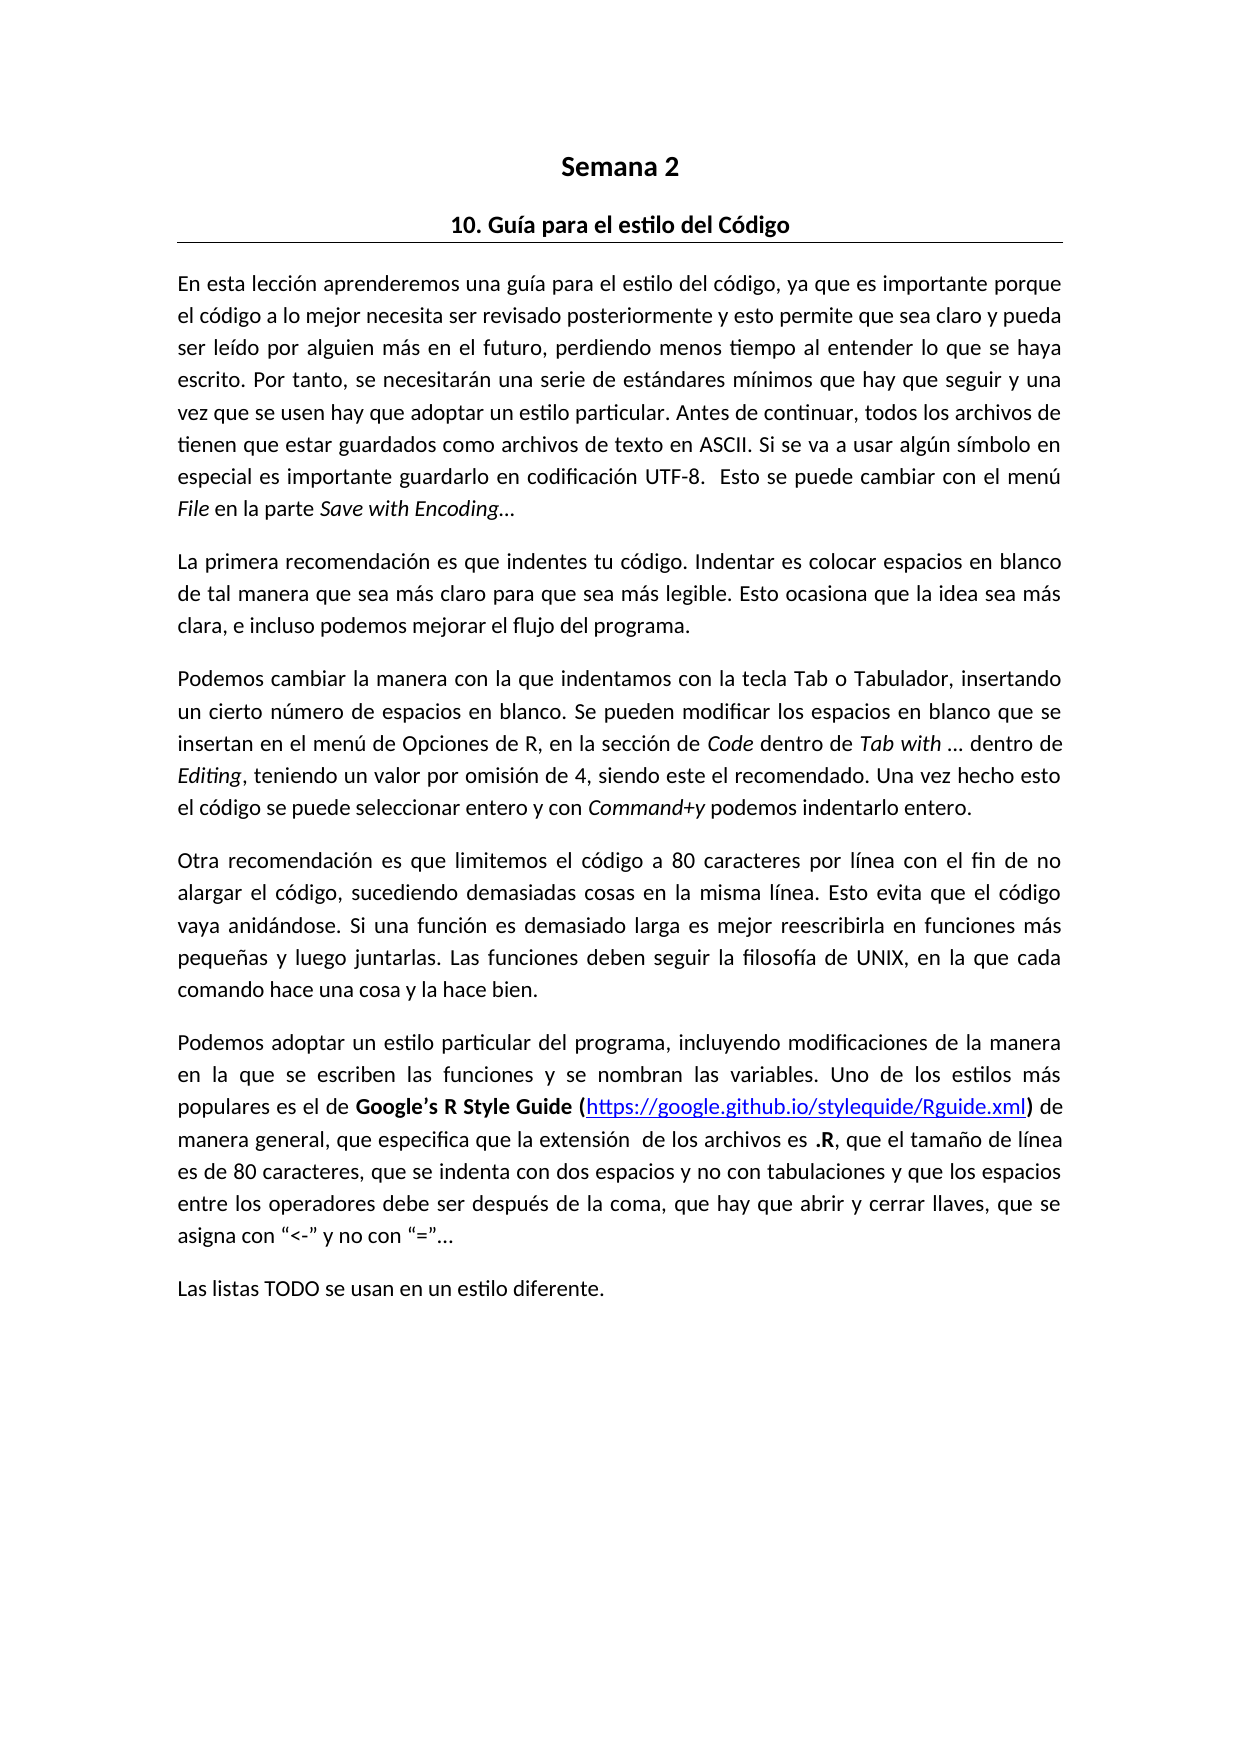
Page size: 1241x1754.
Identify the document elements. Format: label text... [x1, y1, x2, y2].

text Semana 2 [177, 148, 1063, 183]
text Las listas TODO se usan en un estilo diferente. [177, 1274, 1063, 1302]
text 10. Guía para el estilo del Código [177, 209, 1063, 242]
text Otra recomendación es que limitemos el código a 80 caracteres por línea con el fin de no alargar el código, sucediendo demasiadas cosas en la misma línea. Esto evita que el código vaya anidándose. Si una función es demasiado larga es mejor reescribirla en funciones más pequeñas y luego juntarlas. Las funciones deben seguir la filosofía de UNIX, en la que cada comando hace una cosa y la hace bien. [177, 846, 1063, 1003]
text En esta lección aprenderemos una guía para el estilo del código, ya que es importante porque el código a lo mejor necesita ser revisado posteriormente y esto permite que sea claro y pueda ser leído por alguien más en el futuro, perdiendo menos tiempo al entender lo que se haya escrito. Por tanto, se necesitarán una serie de estándares mínimos que hay que seguir y una vez que se usen hay que adoptar un estilo particular. Antes de continuar, todos los archivos de tienen que estar guardados como archivos de texto en ASCII. Si se va a usar algún símbolo en especial es importante guardarlo en codificación UTF-8. Esto se puede cambiar con el menú File en la parte Save with Encoding… [177, 269, 1063, 522]
text Podemos adoptar un estilo particular del programa, incluyendo modificaciones de la manera en la que se escriben las funciones y se nombran las variables. Uno de los estilos más populares es el de Google’s R Style Guide (https://google.github.io/stylequide/Rguide.xml) de manera general, que especifica que la extensión de los archivos es .R, que el tamaño de línea es de 80 caracteres, que se indenta con dos espacios y no con tabulaciones y que los espacios entre los operadores debe ser después de la coma, que hay que abrir y cerrar llaves, que se asigna con “<-” y no con “=”… [177, 1028, 1063, 1249]
text Podemos cambiar la manera con la que indentamos con la tecla Tab o Tabulador, insertando un cierto número de espacios en blanco. Se pueden modificar los espacios en blanco que se insertan en el menú de Opciones de R, en la sección de Code dentro de Tab with … dentro de Editing, teniendo un valor por omisión de 4, siendo este el recomendado. Una vez hecho esto el código se puede seleccionar entero y con Command+y podemos indentarlo entero. [177, 664, 1063, 821]
text La primera recomendación es que indentes tu código. Indentar es colocar espacios en blanco de tal manera que sea más claro para que sea más legible. Esto ocasiona que la idea sea más clara, e incluso podemos mejorar el flujo del programa. [177, 547, 1063, 639]
